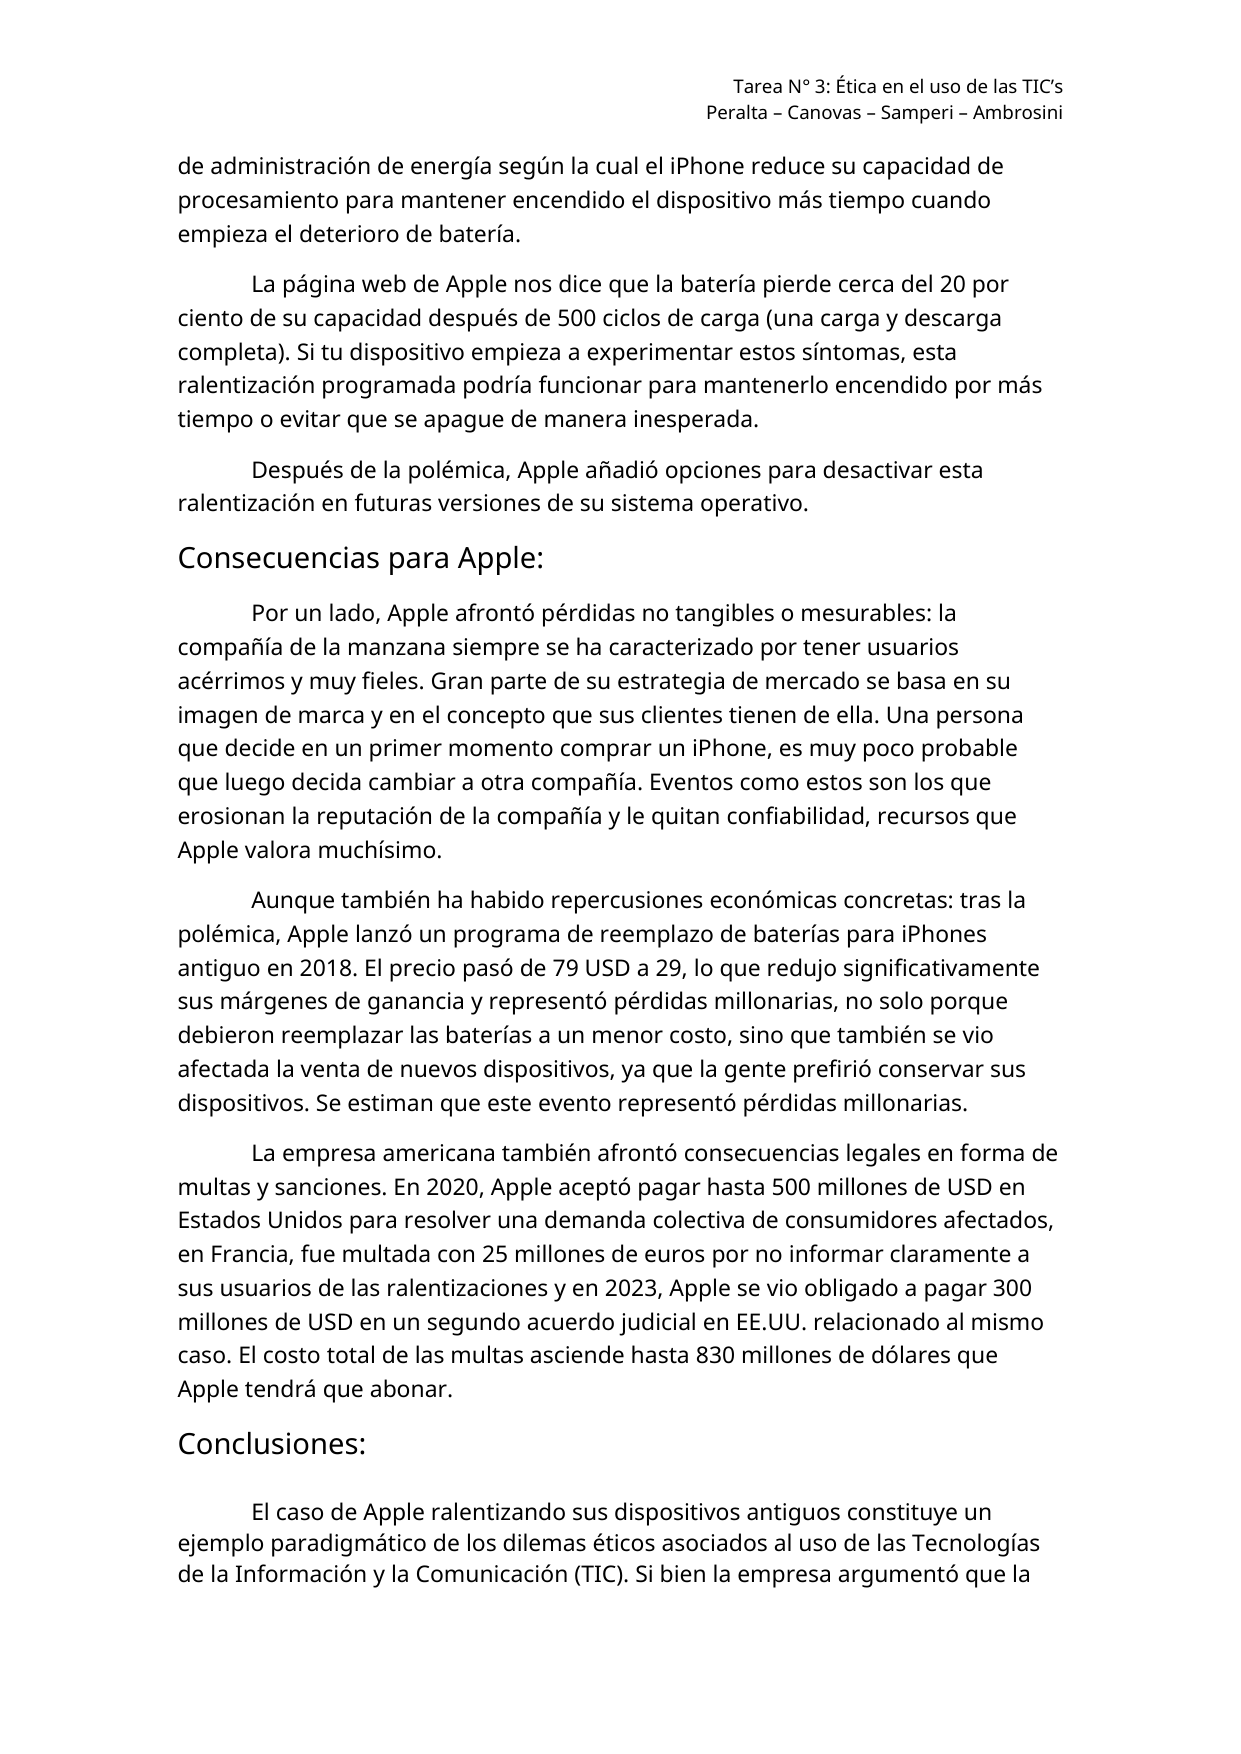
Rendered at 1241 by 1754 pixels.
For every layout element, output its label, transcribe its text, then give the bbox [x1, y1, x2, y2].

text Aunque también ha habido repercusiones económicas concretas: tras la polémica, Apple lanzó un programa de reemplazo de baterías para iPhones antiguo en 2018. El precio pasó de 79 USD a 29, lo que redujo significativamente sus márgenes de ganancia y representó pérdidas millonarias, no solo porque debieron reemplazar las baterías a un menor costo, sino que también se vio afectada la venta de nuevos dispositivos, ya que la gente prefirió conservar sus dispositivos. Se estiman que este evento representó pérdidas millonarias. [177, 884, 1063, 1118]
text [177, 150, 1063, 249]
text Consecuencias para Apple: [177, 538, 1063, 577]
text Conclusiones: [177, 1423, 1063, 1463]
text La empresa americana también afrontó consecuencias legales en forma de multas y sanciones. En 2020, Apple aceptó pagar hasta 500 millones de USD en Estados Unidos para resolver una demanda colectiva de consumidores afectados, en Francia, fue multada con 25 millones de euros por no informar claramente a sus usuarios de las ralentizaciones y en 2023, Apple se vio obligado a pagar 300 millones de USD en un segundo acuerdo judicial en EE.UU. relacionado al mismo caso. El costo total de las multas asciende hasta 830 millones de dólares que Apple tendrá que abonar. [177, 1137, 1063, 1404]
text Por un lado, Apple afrontó pérdidas no tangibles o mesurables: la compañía de la manzana siempre se ha caracterizado por tener usuarios acérrimos y muy fieles. Gran parte de su estrategia de mercado se basa en su imagen de marca y en el concepto que sus clientes tienen de ella. Una persona que decide en un primer momento comprar un iPhone, es muy poco probable que luego decida cambiar a otra compañía. Eventos como estos son los que erosionan la reputación de la compañía y le quitan confiabilidad, recursos que Apple valora muchísimo. [177, 597, 1063, 865]
text Después de la polémica, Apple añadió opciones para desactivar esta ralentización en futuras versiones de su sistema operativo. [177, 454, 1063, 519]
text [177, 1496, 1063, 1589]
text La página web de Apple nos dice que la batería pierde cerca del 20 por ciento de su capacidad después de 500 ciclos de carga (una carga y descarga completa). Si tu dispositivo empieza a experimentar estos síntomas, esta ralentización programada podría funcionar para mantenerlo encendido por más tiempo o evitar que se apague de manera inesperada. [177, 268, 1063, 434]
